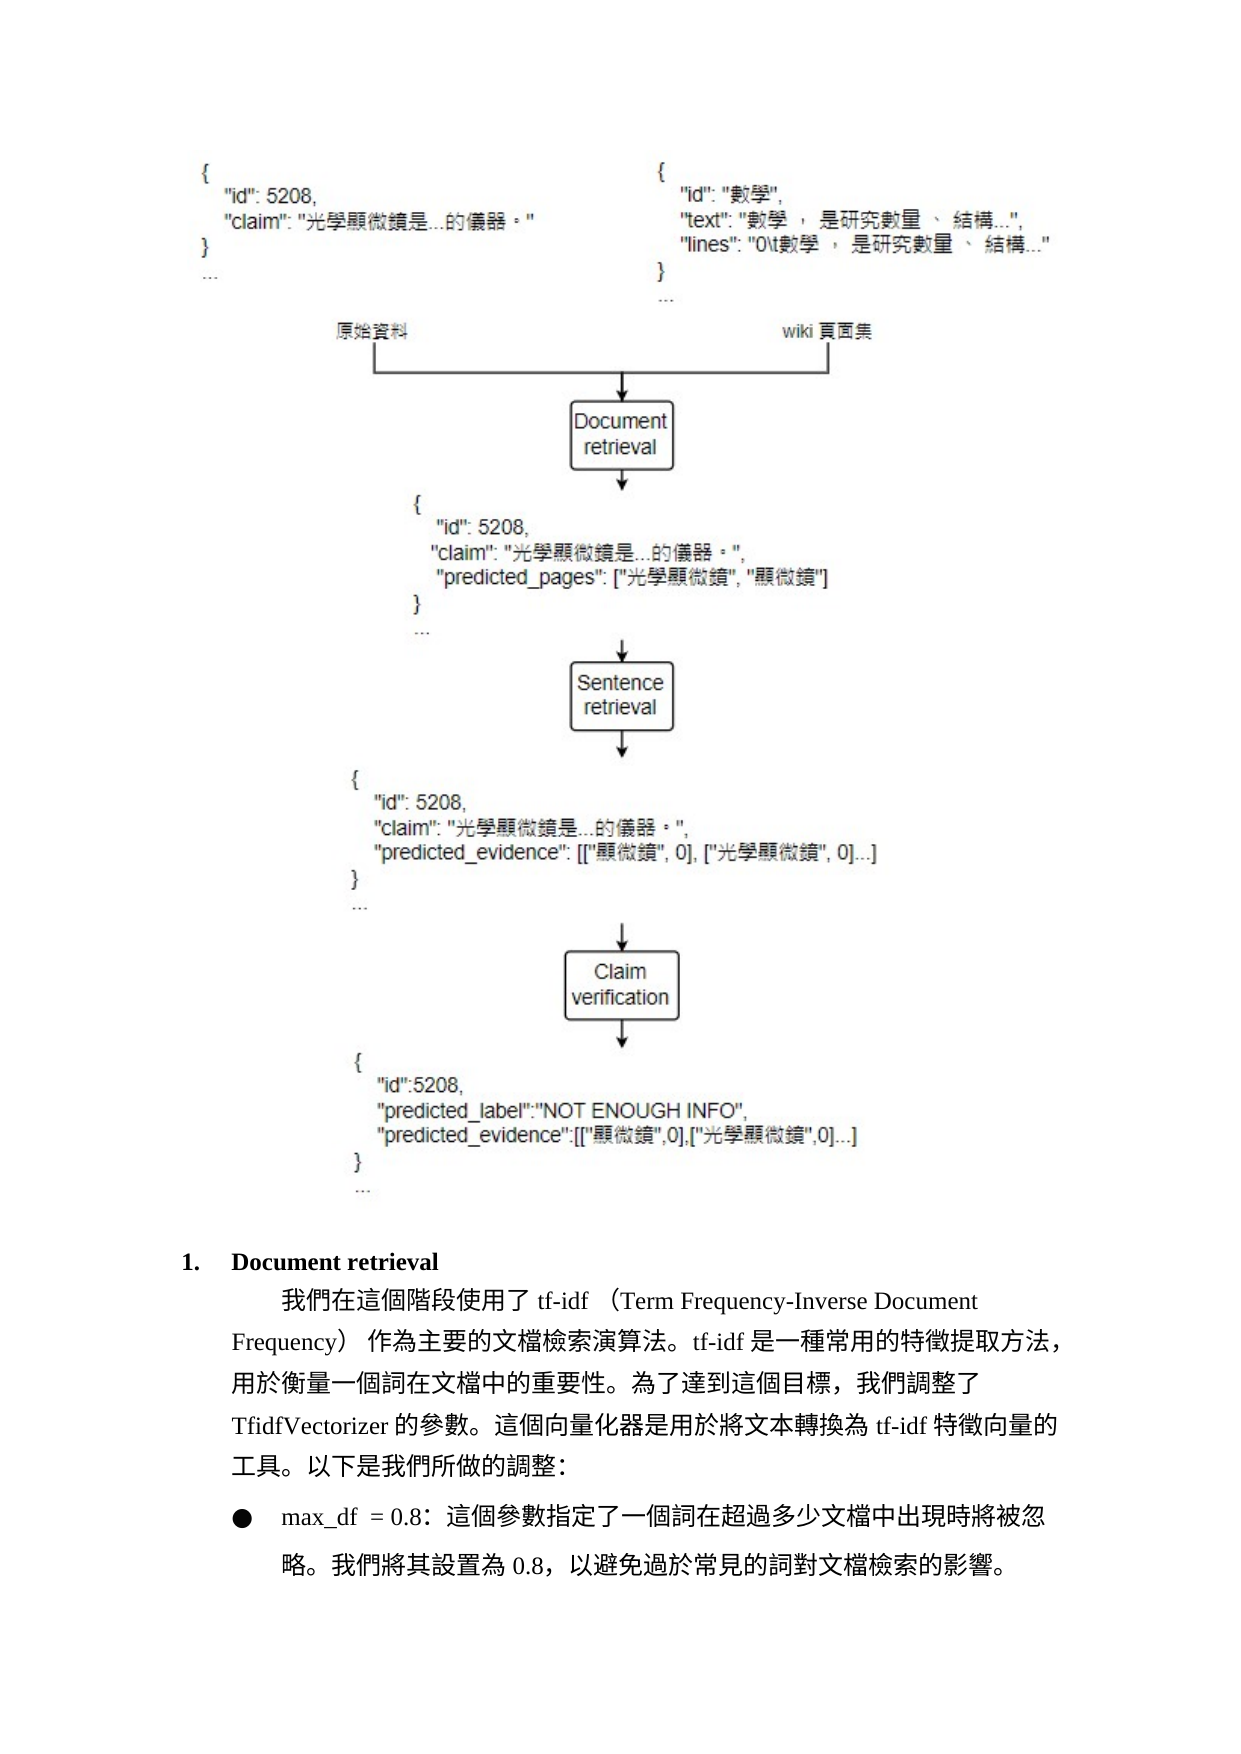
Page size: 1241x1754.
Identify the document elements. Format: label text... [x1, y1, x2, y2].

text 我們在這個階段使用了 tf-idf （Term Frequency-Inverse Document Frequency） 作為主要的文檔檢索演算法。tf-idf 是一種常用的特徵提取方法，用於衡量一個詞在文檔中的重要性。為了達到這個目標，我們調整了 TfidfVectorizer 的參數。這個向量化器是用於將文本轉換為 tf-idf 特徵向量的工具。以下是我們所做的調整： [231, 1280, 1063, 1483]
list Document retrieval [181, 1247, 1063, 1276]
picture [187, 150, 1064, 1209]
list max_df = 0.8：這個參數指定了一個詞在超過多少文檔中出現時將被忽略。我們將其設置為 0.8，以避免過於常見的詞對文檔檢索的影響。 [231, 1488, 1063, 1581]
